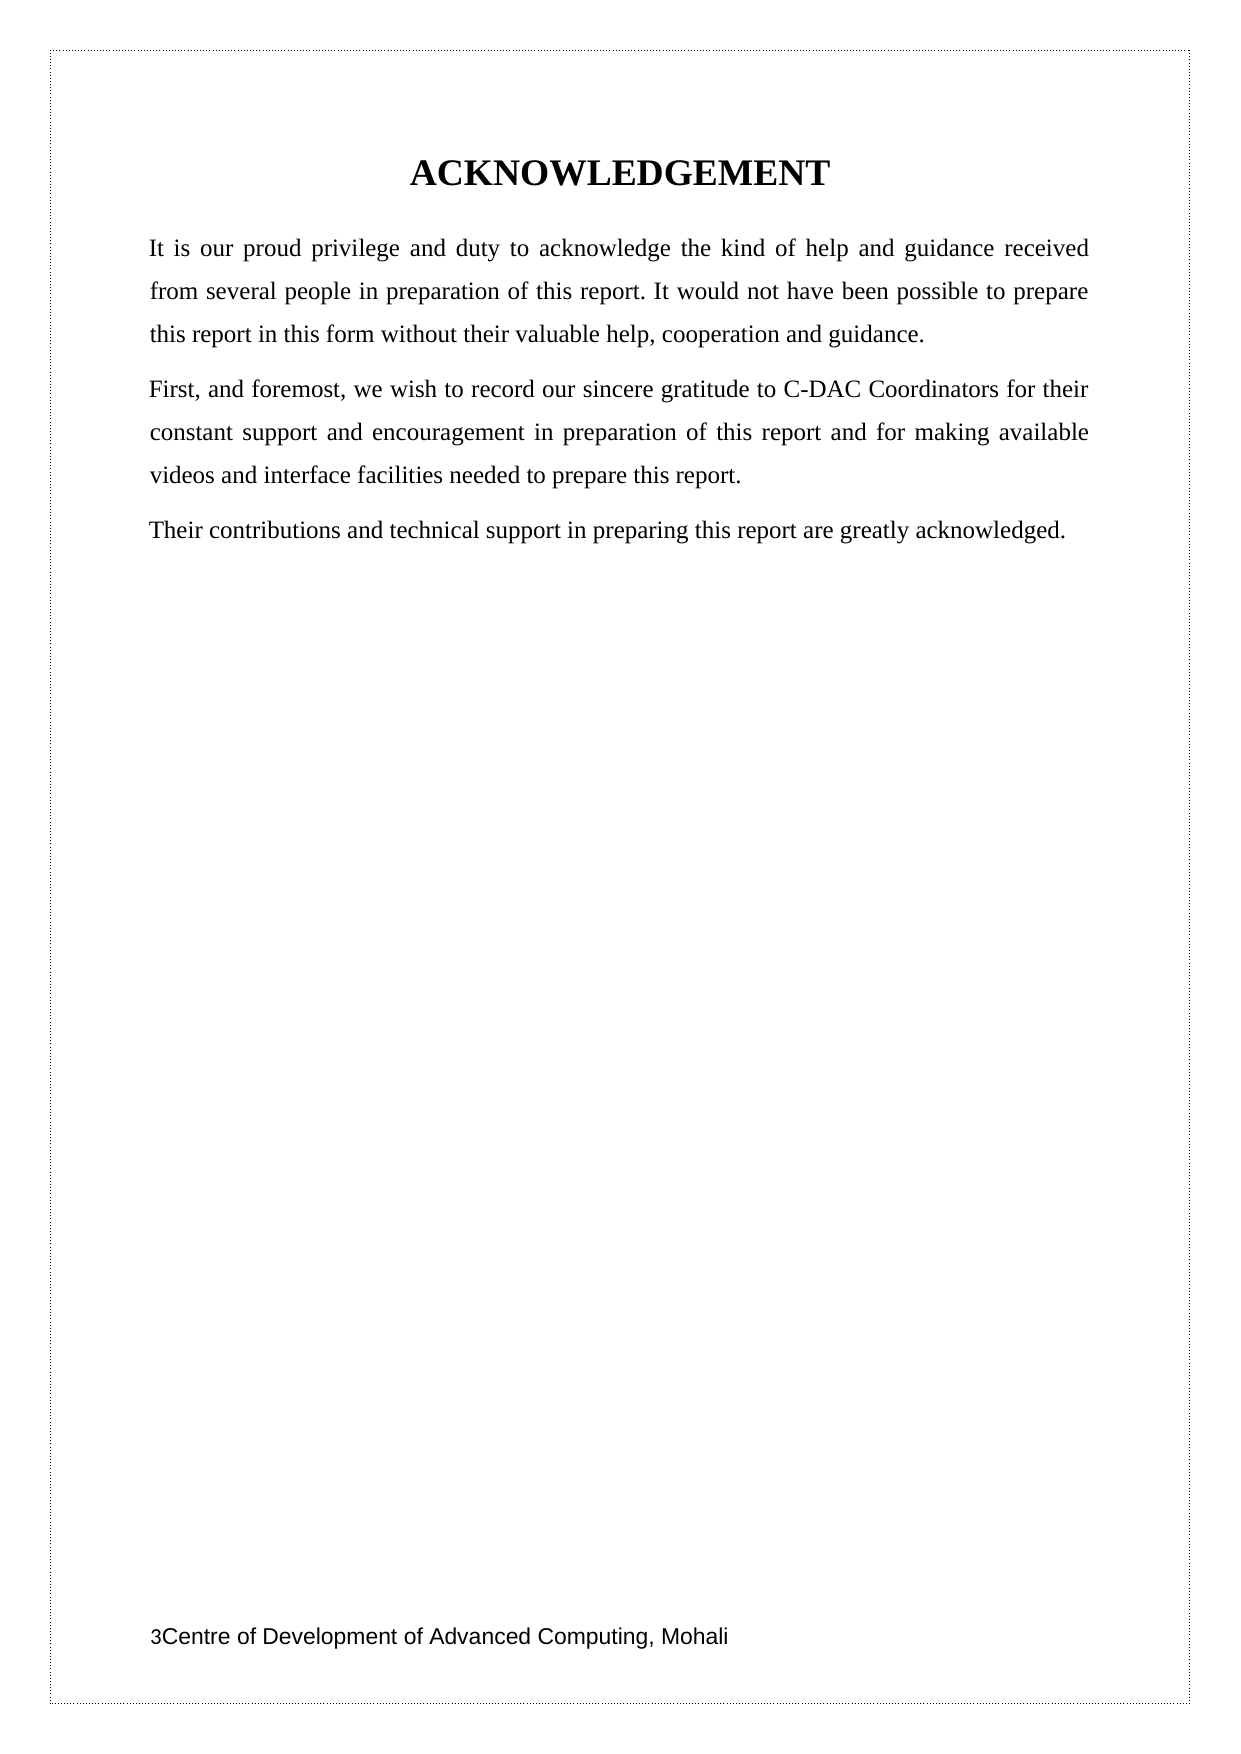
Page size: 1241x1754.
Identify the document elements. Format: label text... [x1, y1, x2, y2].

text Their contributions and technical support in preparing this report are greatly acknowledged. [148, 515, 1090, 544]
text First, and foremost, we wish to record our sincere gratitude to C-DAC Coordinators for their constant support and encouragement in preparation of this report and for making available videos and interface facilities needed to prepare this report. [148, 374, 1090, 489]
text It is our proud privilege and duty to acknowledge the kind of help and guidance received from several people in preparation of this report. It would not have been possible to prepare this report in this form without their valuable help, cooperation and guidance. [148, 233, 1090, 348]
subtitle ACKNOWLEDGEMENT [150, 150, 1090, 193]
